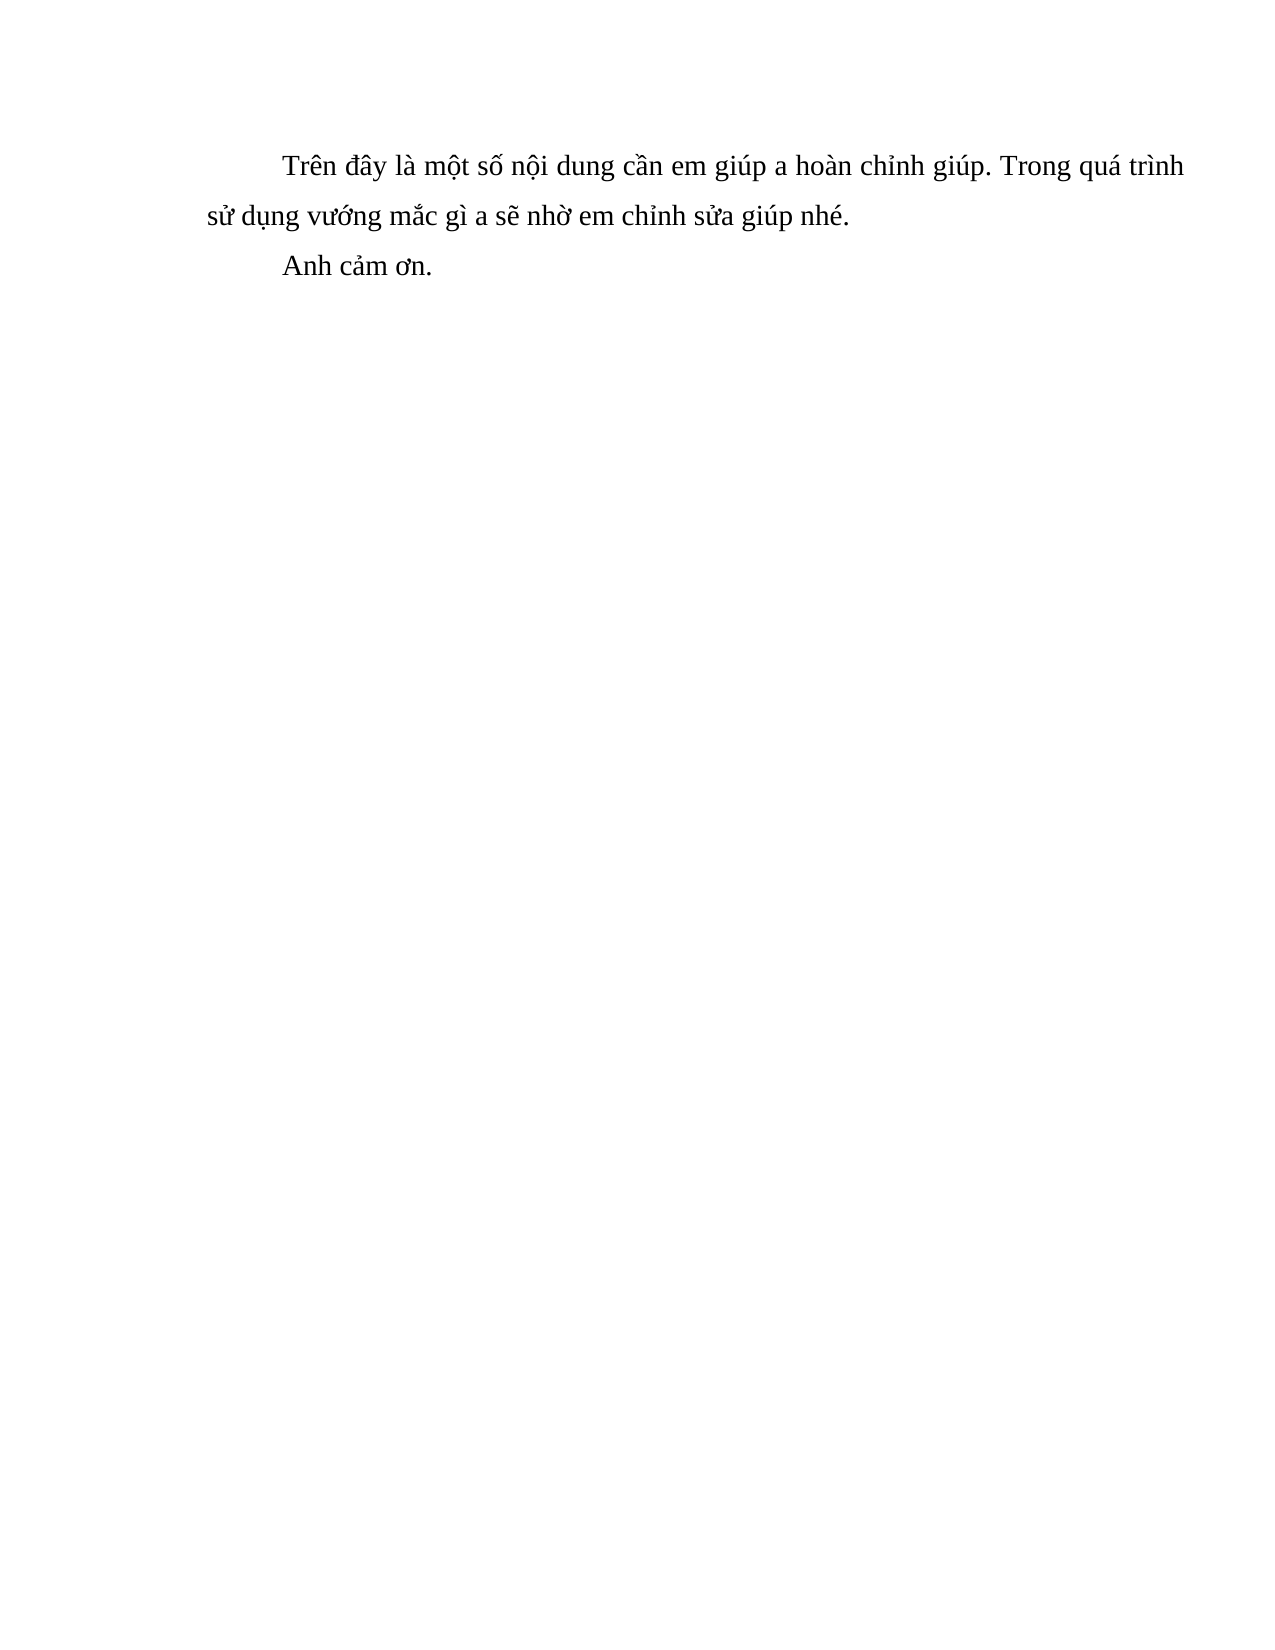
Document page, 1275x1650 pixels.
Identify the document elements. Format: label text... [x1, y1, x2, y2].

text Trên đây là một số nội dung cần em giúp a hoàn chỉnh giúp. Trong quá trình sử dụng vướng mắc gì a sẽ nhờ em chỉnh sửa giúp nhé. [207, 148, 1186, 232]
text Anh cảm ơn. [207, 248, 1186, 282]
